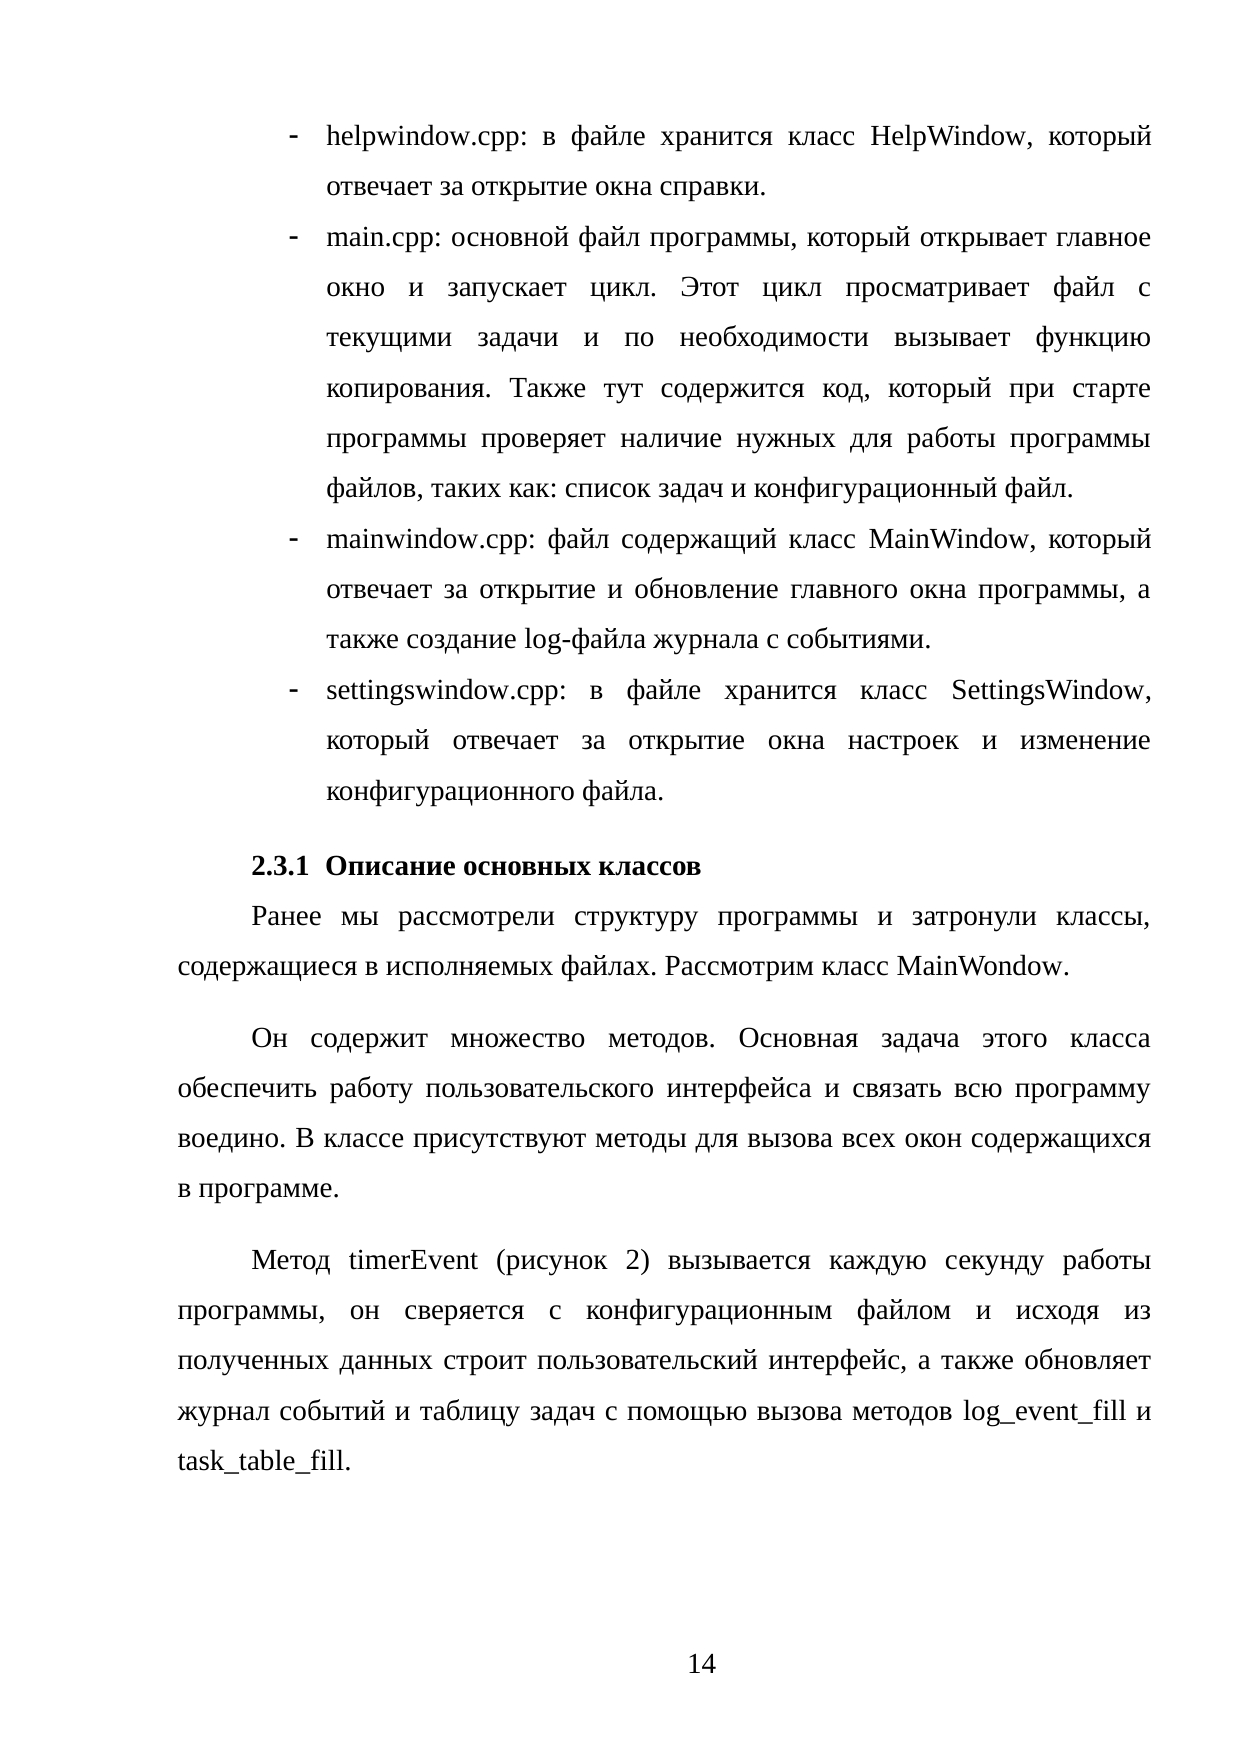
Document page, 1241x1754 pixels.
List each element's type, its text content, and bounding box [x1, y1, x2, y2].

list mainwindow.cpp: файл содержащий класс MainWindow, который отвечает за открытие и обновление главного окна программы, а также создание log-файла журнала с событиями. [288, 521, 1152, 655]
text Метод timerEvent (рисунок 2) вызывается каждую секунду работы программы, он сверяется с конфигурационным файлом и исходя из полученных данных строит пользовательский интерфейс, а также обновляет журнал событий и таблицу задач с помощью вызова методов log_event_fill и task_table_fill. [177, 1242, 1152, 1477]
text Он содержит множество методов. Основная задача этого класса обеспечить работу пользовательского интерфейса и связать всю программу воедино. В классе присутствуют методы для вызова всех окон содержащихся в программе. [177, 1020, 1152, 1204]
subtitle Описание основных классов [177, 848, 1152, 881]
text Ранее мы рассмотрели структуру программы и затронули классы, содержащиеся в исполняемых файлах. Рассмотрим класс MainWondow. [177, 898, 1152, 982]
list settingswindow.cpp: в файле хранится класс SettingsWindow, который отвечает за открытие окна настроек и изменение конфигурационного файла. [288, 672, 1152, 806]
list main.cpp: основной файл программы, который открывает главное окно и запускает цикл. Этот цикл просматривает файл с текущими задачи и по необходимости вызывает функцию копирования. Также тут содержится код, который при старте программы проверяет наличие нужных для работы программы файлов, таких как: список задач и конфигурационный файл. [288, 219, 1152, 504]
list helpwindow.cpp: в файле хранится класс HelpWindow, который отвечает за открытие окна справки. [288, 118, 1152, 202]
